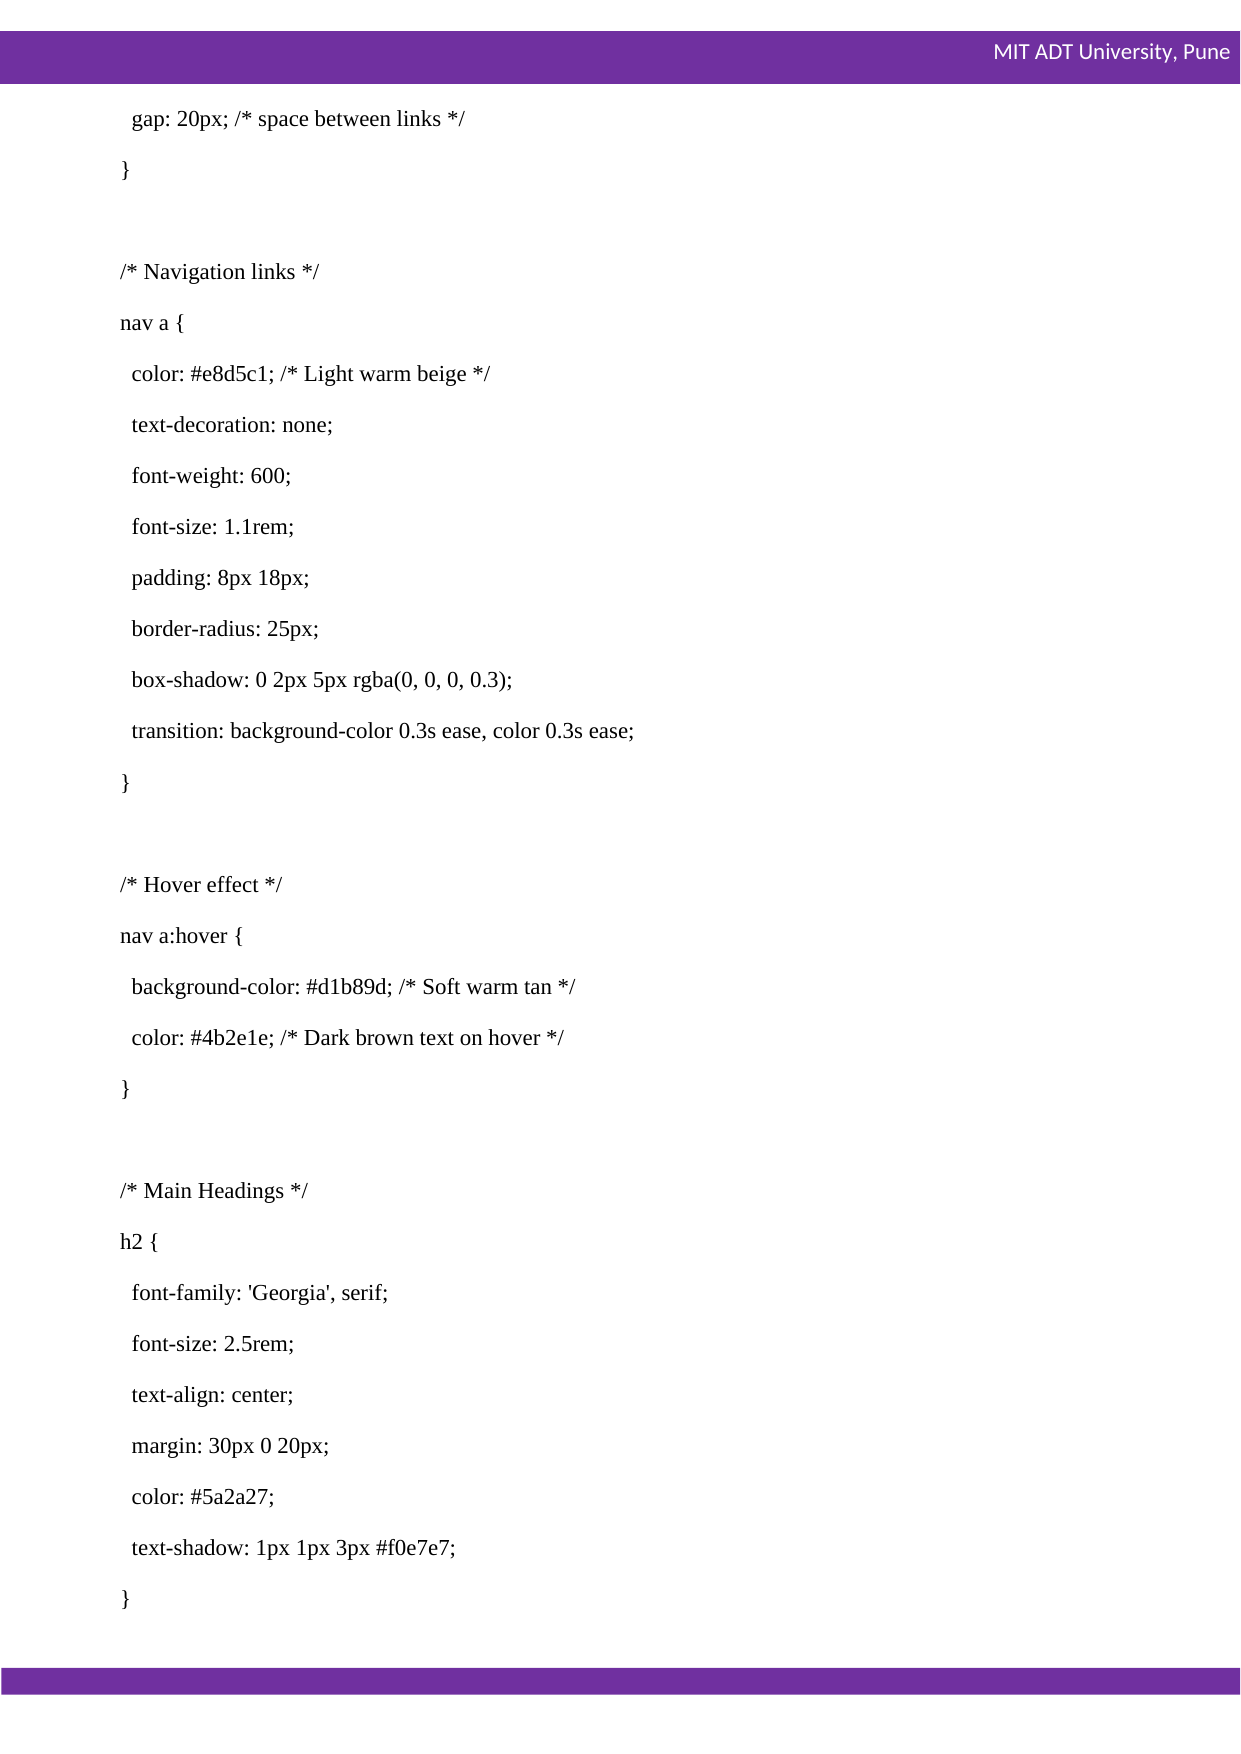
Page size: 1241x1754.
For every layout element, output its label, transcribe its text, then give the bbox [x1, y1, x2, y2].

text text-shadow: 1px 1px 3px #f0e7e7; [120, 1534, 1195, 1561]
text border-radius: 25px; [120, 615, 1195, 642]
text } [120, 156, 1195, 182]
text transition: background-color 0.3s ease, color 0.3s ease; [120, 717, 1195, 744]
text h2 { [120, 1228, 1195, 1254]
text /* Navigation links */ [120, 258, 1195, 284]
text color: #4b2e1e; /* Dark brown text on hover */ [120, 1024, 1195, 1050]
text font-weight: 600; [120, 462, 1195, 489]
text /* Main Headings */ [120, 1177, 1195, 1203]
text nav a:hover { [120, 922, 1195, 948]
text text-decoration: none; [120, 411, 1195, 438]
text color: #5a2a27; [120, 1483, 1195, 1509]
text } [120, 1075, 1195, 1101]
text font-size: 2.5rem; [120, 1330, 1195, 1356]
text font-family: 'Georgia', serif; [120, 1279, 1195, 1305]
text background-color: #d1b89d; /* Soft warm tan */ [120, 973, 1195, 999]
text nav a { [120, 309, 1195, 336]
text gap: 20px; /* space between links */ [120, 105, 1195, 131]
text padding: 8px 18px; [120, 564, 1195, 591]
text } [120, 1585, 1195, 1612]
text color: #e8d5c1; /* Light warm beige */ [120, 360, 1195, 387]
text box-shadow: 0 2px 5px rgba(0, 0, 0, 0.3); [120, 666, 1195, 693]
text font-size: 1.1rem; [120, 513, 1195, 540]
text } [120, 768, 1195, 795]
text text-align: center; [120, 1381, 1195, 1407]
text margin: 30px 0 20px; [120, 1432, 1195, 1458]
text /* Hover effect */ [120, 871, 1195, 897]
